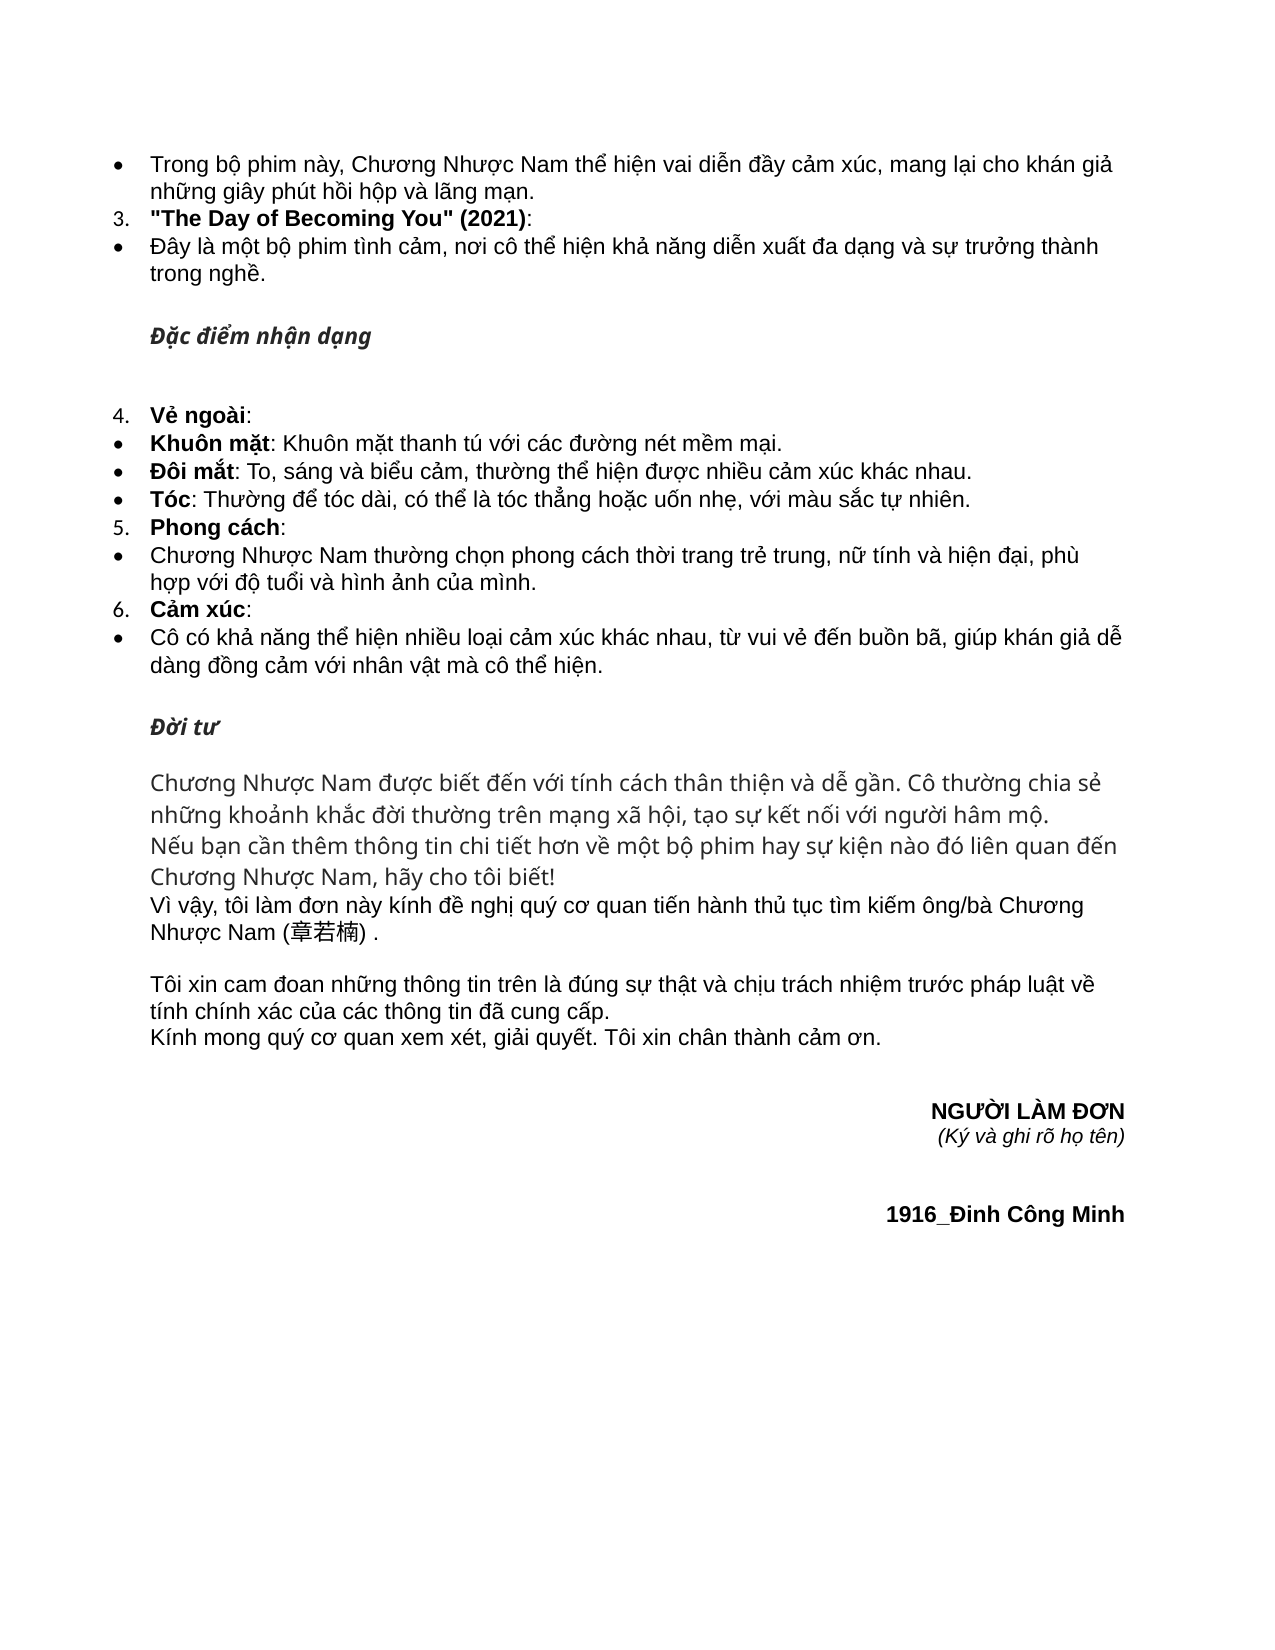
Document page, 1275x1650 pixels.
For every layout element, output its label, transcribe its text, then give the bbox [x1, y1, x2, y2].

list Trong bộ phim này, Chương Nhược Nam thể hiện vai diễn đầy cảm xúc, mang lại cho khán giả những giây phút hồi hộp và lãng mạn. [112, 150, 1125, 204]
list Đôi mắt: To, sáng và biểu cảm, thường thể hiện được nhiều cảm xúc khác nhau. [112, 457, 1125, 485]
text Vì vậy, tôi làm đơn này kính đề nghị quý cơ quan tiến hành thủ tục tìm kiếm ông/bà Chương Nhược Nam (章若楠) . [150, 892, 1125, 945]
list "The Day of Becoming You" (2021): [112, 204, 1125, 232]
list Phong cách: [112, 513, 1125, 541]
list Khuôn mặt: Khuôn mặt thanh tú với các đường nét mềm mại. [112, 429, 1125, 457]
text Chương Nhược Nam được biết đến với tính cách thân thiện và dễ gần. Cô thường chia sẻ những khoảnh khắc đời thường trên mạng xã hội, tạo sự kết nối với người hâm mộ. [150, 767, 1125, 830]
text Tôi xin cam đoan những thông tin trên là đúng sự thật và chịu trách nhiệm trước pháp luật về tính chính xác của các thông tin đã cung cấp. [150, 971, 1125, 1024]
list Tóc: Thường để tóc dài, có thể là tóc thẳng hoặc uốn nhẹ, với màu sắc tự nhiên. [112, 485, 1125, 513]
subtitle Đời tư [150, 711, 1125, 742]
list Đây là một bộ phim tình cảm, nơi cô thể hiện khả năng diễn xuất đa dạng và sự trưởng thành trong nghề. [112, 232, 1125, 287]
list Cảm xúc: [112, 596, 1125, 623]
list Cô có khả năng thể hiện nhiều loại cảm xúc khác nhau, từ vui vẻ đến buồn bã, giúp khán giả dễ dàng đồng cảm với nhân vật mà cô thể hiện. [112, 623, 1125, 678]
text Nếu bạn cần thêm thông tin chi tiết hơn về một bộ phim hay sự kiện nào đó liên quan đến Chương Nhược Nam, hãy cho tôi biết! [150, 830, 1125, 892]
list Chương Nhược Nam thường chọn phong cách thời trang trẻ trung, nữ tính và hiện đại, phù hợp với độ tuổi và hình ảnh của mình. [112, 541, 1125, 596]
text NGƯỜI LÀM ĐƠN (Ký và ghi rõ họ tên) 1916_Đinh Công Minh [150, 1098, 1125, 1227]
list Vẻ ngoài: [112, 401, 1125, 429]
text Kính mong quý cơ quan xem xét, giải quyết. Tôi xin chân thành cảm ơn. [150, 1024, 1125, 1050]
subtitle Đặc điểm nhận dạng [150, 320, 1125, 351]
